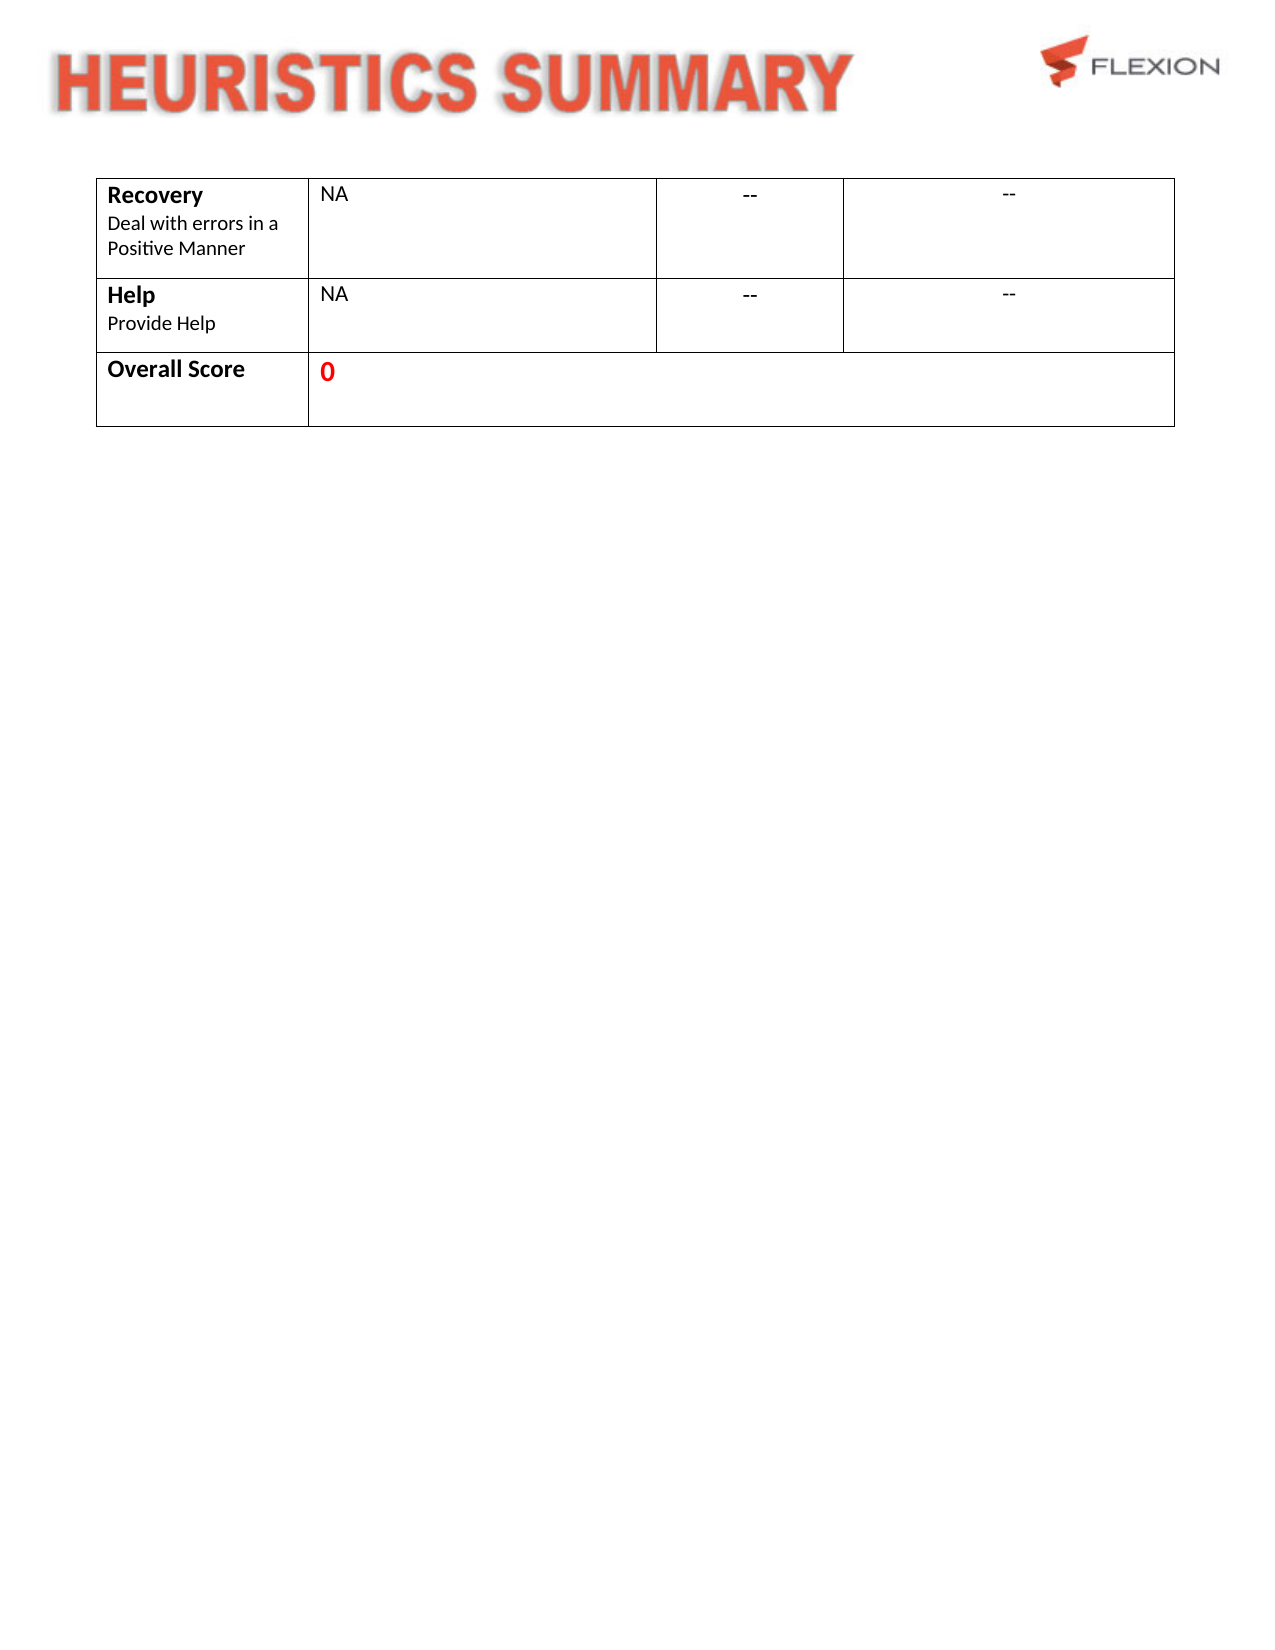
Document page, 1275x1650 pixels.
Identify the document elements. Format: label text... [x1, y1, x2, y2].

picture [0, 0, 1275, 118]
table_cell -- [657, 179, 843, 278]
table_cell -- [657, 279, 843, 352]
table_cell Recovery Deal with errors in a Positive Manner [97, 179, 308, 278]
table_cell Help Provide Help [97, 279, 308, 352]
table_cell 0 [309, 353, 1174, 426]
table_cell -- [844, 279, 1174, 352]
table_cell NA [309, 179, 656, 278]
table_cell -- [844, 179, 1174, 278]
table_cell Overall Score [97, 353, 308, 426]
table_cell NA [309, 279, 656, 352]
